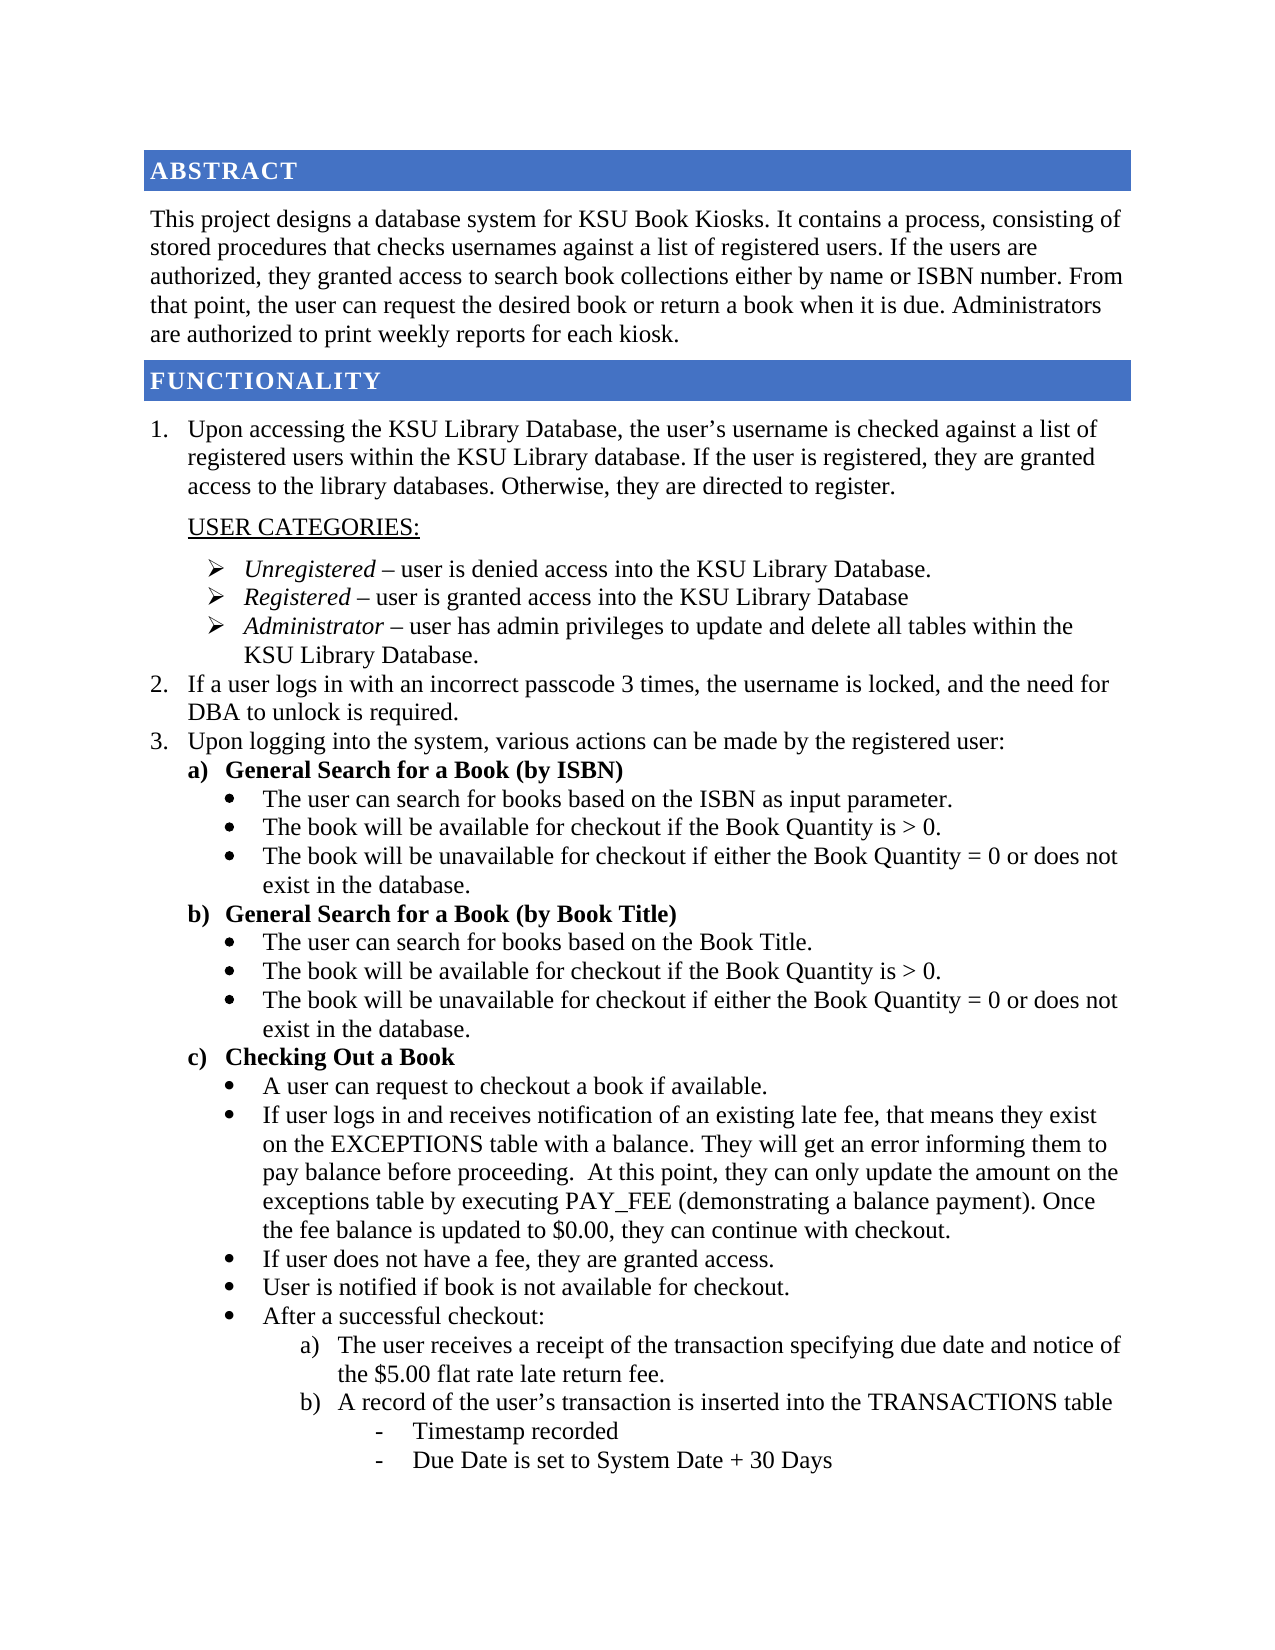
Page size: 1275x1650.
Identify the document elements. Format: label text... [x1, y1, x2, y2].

list Administrator – user has admin privileges to update and delete all tables within the KSU Library Database. [206, 611, 1125, 669]
text USER CATEGORIES: [187, 512, 1125, 541]
list The user can search for books based on the ISBN as input parameter. [225, 784, 1125, 812]
list If user does not have a fee, they are granted access. [225, 1244, 1125, 1272]
text This project designs a database system for KSU Book Kiosks. It contains a process, consisting of stored procedures that checks usernames against a list of registered users. If the users are authorized, they granted access to search book collections either by name or ISBN number. From that point, the user can request the desired book or return a book when it is due. Administrators are authorized to print weekly reports for each kiosk. [150, 204, 1125, 347]
list The book will be unavailable for checkout if either the Book Quantity = 0 or does not exist in the database. [225, 841, 1125, 899]
list The book will be available for checkout if the Book Quantity is > 0. [225, 956, 1125, 985]
list A record of the user’s transaction is inserted into the TRANSACTIONS table [300, 1387, 1125, 1416]
text ABSTRACT [150, 156, 1125, 185]
list General Search for a Book (by ISBN) [187, 755, 1125, 784]
list A user can request to checkout a book if available. [225, 1071, 1125, 1100]
list The book will be unavailable for checkout if either the Book Quantity = 0 or does not exist in the database. [225, 985, 1125, 1042]
list Upon accessing the KSU Library Database, the user’s username is checked against a list of registered users within the KSU Library database. If the user is registered, they are granted access to the library databases. Otherwise, they are directed to register. [150, 414, 1125, 500]
list User is notified if book is not available for checkout. [225, 1272, 1125, 1301]
list The book will be available for checkout if the Book Quantity is > 0. [225, 812, 1125, 841]
list The user can search for books based on the Book Title. [225, 927, 1125, 956]
list If user logs in and receives notification of an existing late fee, that means they exist on the EXCEPTIONS table with a balance. They will get an error informing them to pay balance before proceeding. At this point, they can only update the amount on the exceptions table by executing PAY_FEE (demonstrating a balance payment). Once the fee balance is updated to $0.00, they can continue with checkout. [225, 1100, 1125, 1244]
list Upon logging into the system, various actions can be made by the registered user: [150, 726, 1125, 755]
list The user receives a receipt of the transaction specifying due date and notice of the $5.00 flat rate late return fee. [300, 1330, 1125, 1387]
list Due Date is set to System Date + 30 Days [375, 1445, 1125, 1474]
list After a successful checkout: [225, 1301, 1125, 1330]
list Unregistered – user is denied access into the KSU Library Database. [206, 554, 1125, 582]
text Functionality [150, 366, 1125, 395]
list Timestamp recorded [375, 1416, 1125, 1445]
list General Search for a Book (by Book Title) [187, 899, 1125, 927]
list Checking Out a Book [187, 1042, 1125, 1071]
list If a user logs in with an incorrect passcode 3 times, the username is locked, and the need for DBA to unlock is required. [150, 669, 1125, 726]
list Registered – user is granted access into the KSU Library Database [206, 582, 1125, 611]
